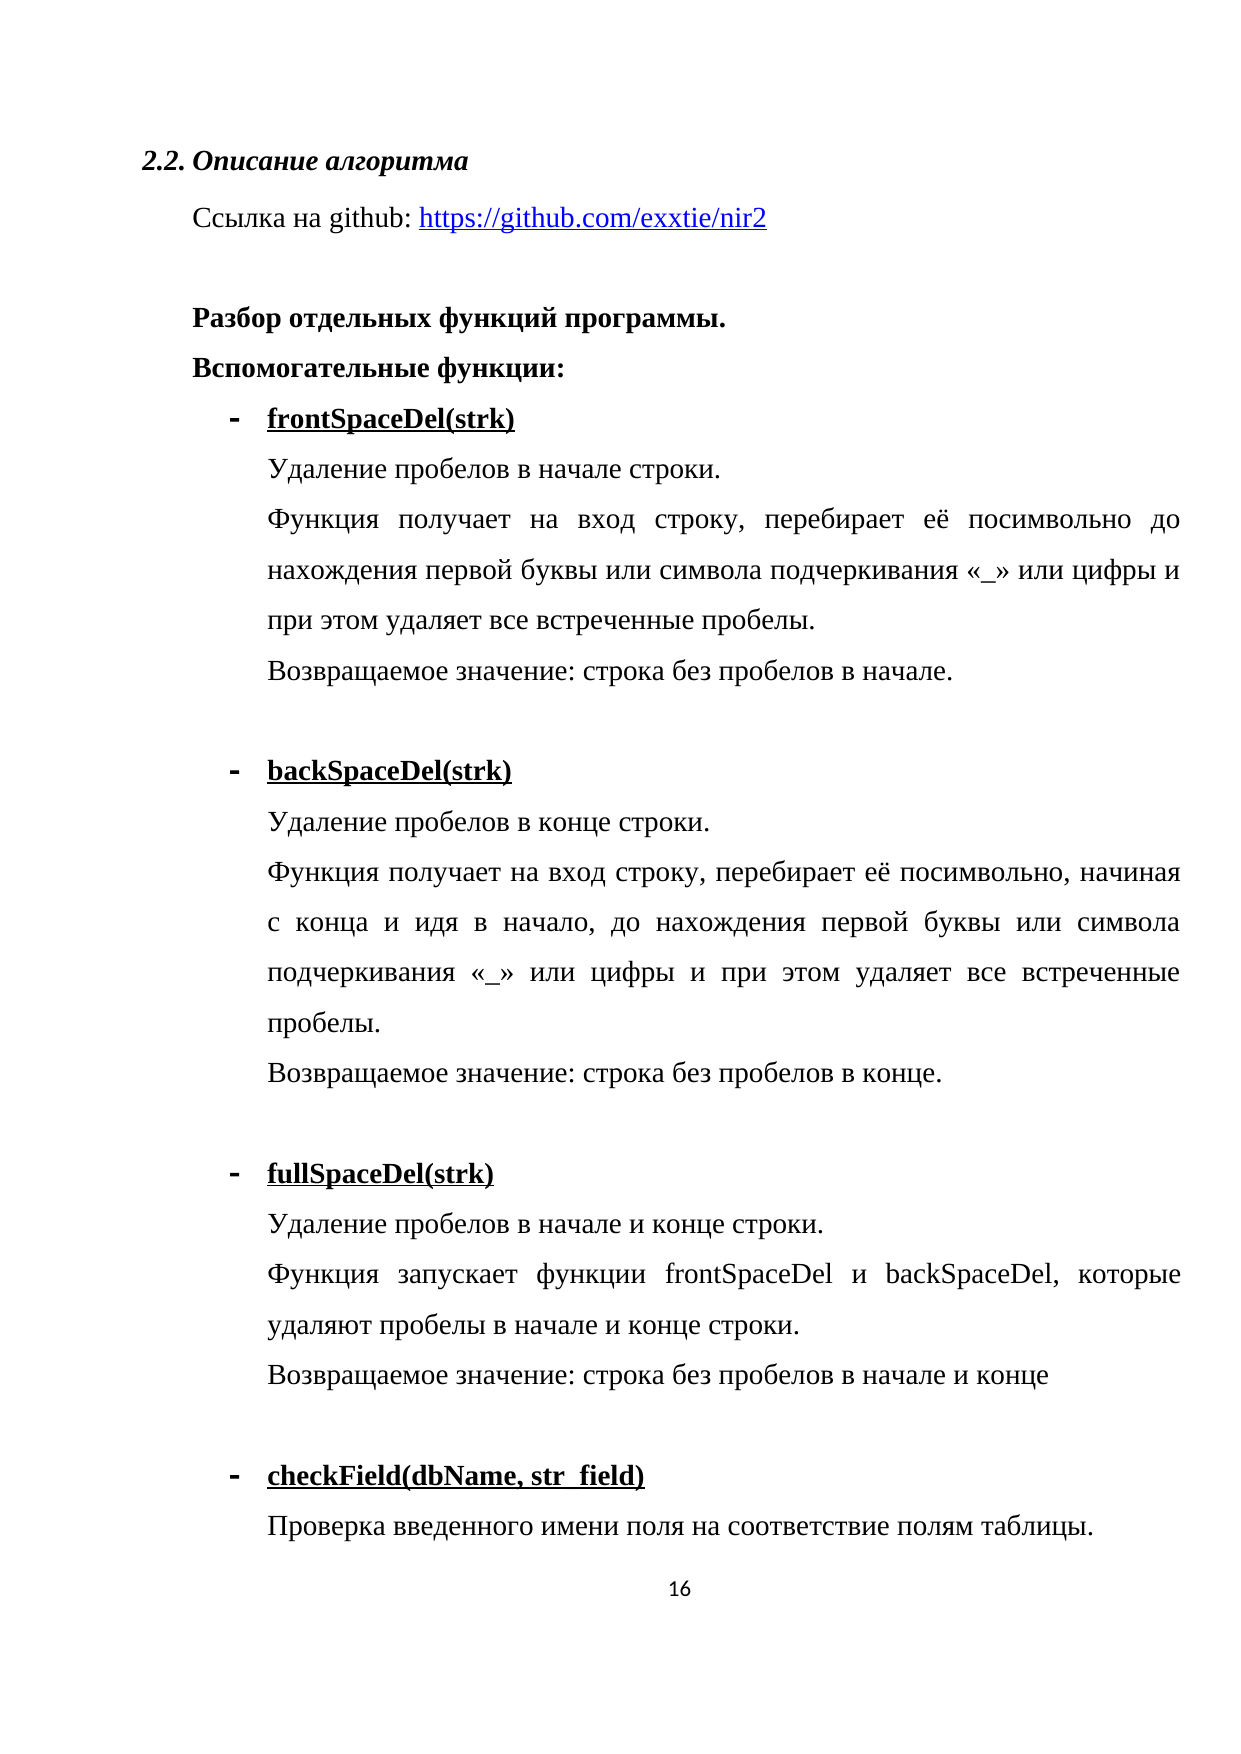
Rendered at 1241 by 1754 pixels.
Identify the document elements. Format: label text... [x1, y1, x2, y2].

list Удаление пробелов в начале строки. [267, 451, 1181, 485]
list fullSpaceDel(strk) [229, 1156, 1181, 1189]
list Вспомогательные функции: [192, 351, 1181, 384]
list checkField(dbName, str_field) [229, 1458, 1181, 1491]
list frontSpaceDel(strk) [229, 401, 1181, 434]
list backSpaceDel(strk) [229, 753, 1181, 787]
list Функция получает на вход строку, перебирает её посимвольно до нахождения первой буквы или символа подчеркивания «_» или цифры и при этом удаляет все встреченные пробелы. [267, 502, 1181, 636]
list Разбор отдельных функций программы. [192, 300, 1181, 334]
list Возвращаемое значение: строка без пробелов в начале. [267, 653, 1181, 686]
list Удаление пробелов в конце строки. [267, 804, 1181, 837]
list Проверка введенного имени поля на соответствие полям таблицы. [267, 1508, 1181, 1542]
list Возвращаемое значение: строка без пробелов в начале и конце [267, 1357, 1181, 1391]
subtitle Описание алгоритма [142, 143, 1181, 177]
list Функция запускает функции frontSpaceDel и backSpaceDel, которые удаляют пробелы в начале и конце строки. [267, 1257, 1181, 1340]
list Функция получает на вход строку, перебирает её посимвольно, начиная с конца и идя в начало, до нахождения первой буквы или символа подчеркивания «_» или цифры и при этом удаляет все встреченные пробелы. [267, 854, 1181, 1038]
list Возвращаемое значение: строка без пробелов в конце. [267, 1055, 1181, 1089]
list Удаление пробелов в начале и конце строки. [267, 1206, 1181, 1240]
list Ссылка на github: https://github.com/exxtie/nir2 [192, 200, 1181, 233]
